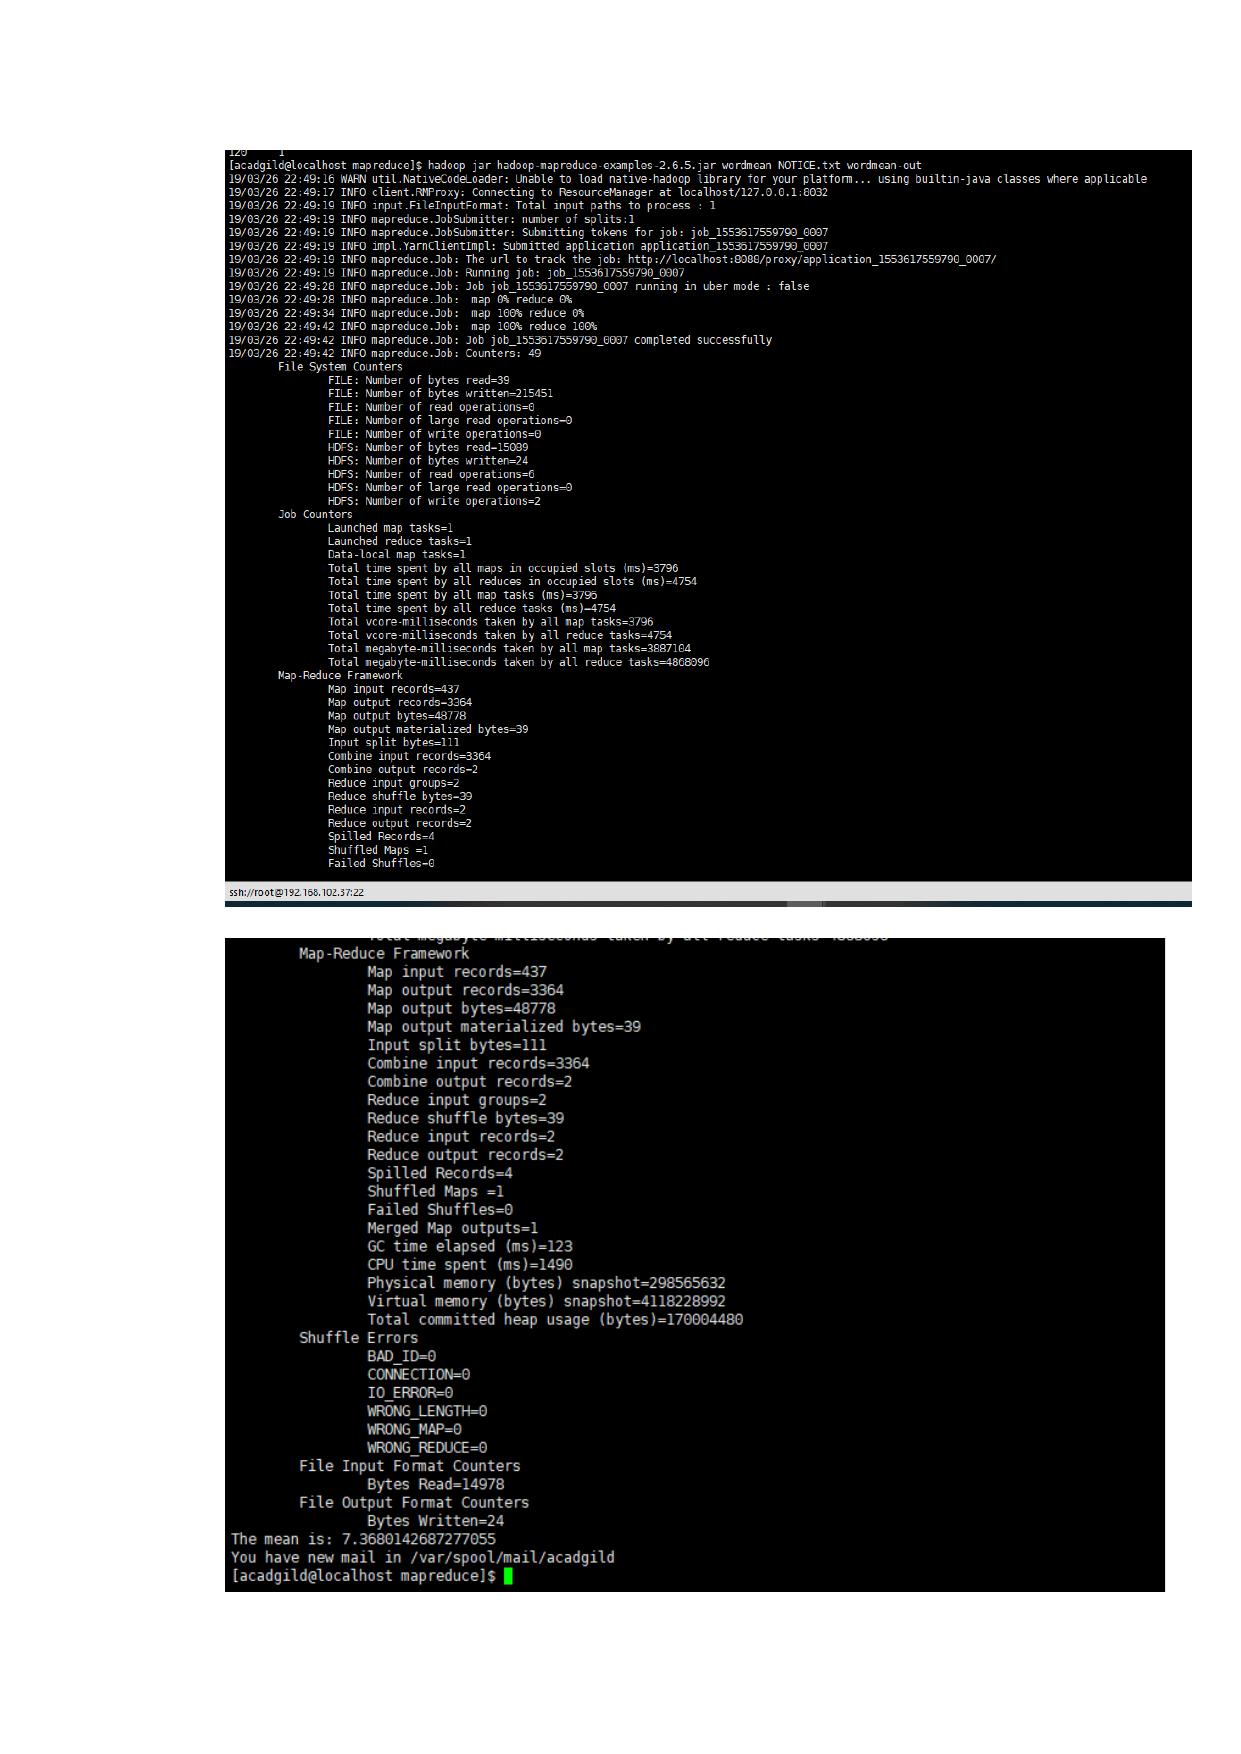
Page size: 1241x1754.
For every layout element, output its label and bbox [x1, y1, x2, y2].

picture [225, 150, 1192, 907]
picture [225, 938, 1166, 1592]
